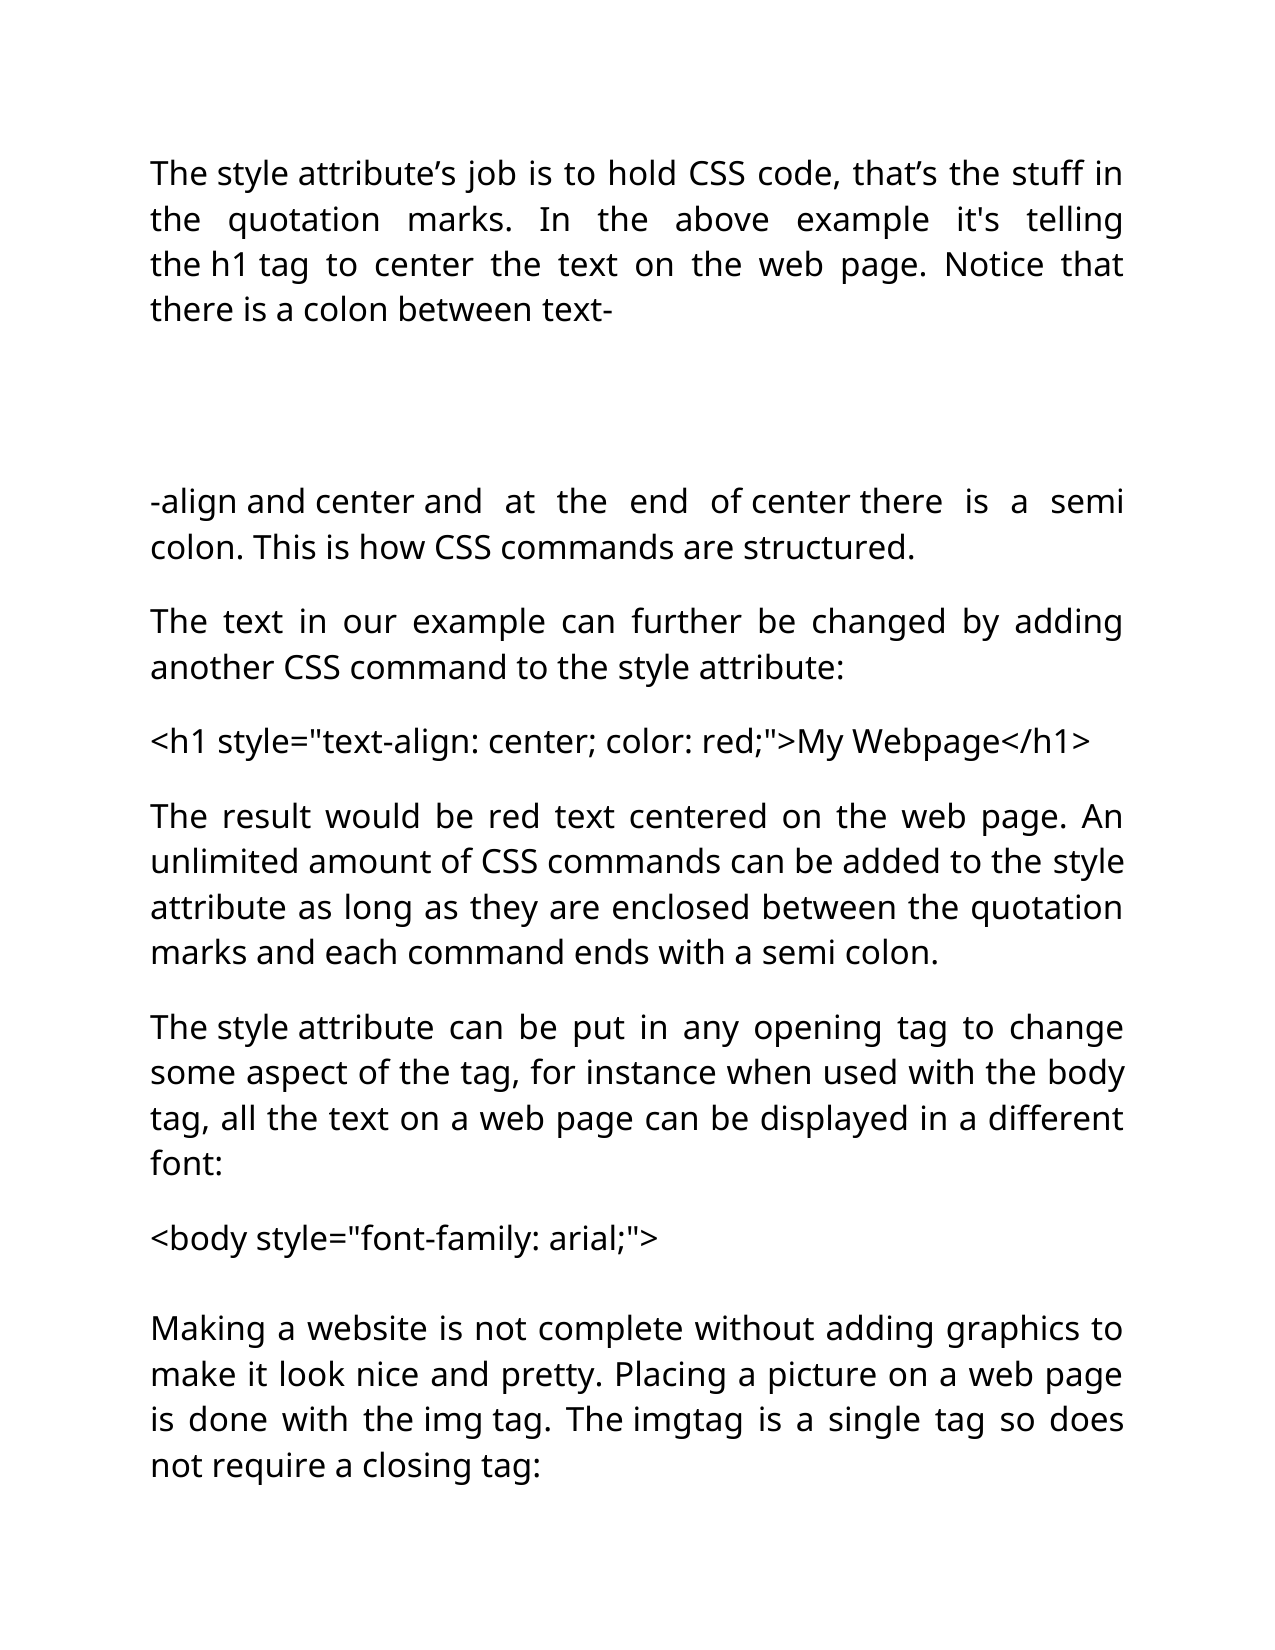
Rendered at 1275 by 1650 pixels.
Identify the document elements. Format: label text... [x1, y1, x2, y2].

text -align and center and at the end of center there is a semi colon. This is how CSS commands are structured. [150, 478, 1125, 569]
text <h1 style="text-align: center; color: red;">My Webpage</h1> [150, 718, 1125, 763]
text Making a website is not complete without adding graphics to make it look nice and pretty. Placing a picture on a web page is done with the img tag. The imgtag is a single tag so does not require a closing tag: [542, 1396, 1125, 1487]
text The style attribute can be put in any opening tag to change some aspect of the tag, for instance when used with the body tag, all the text on a web page can be displayed in a different font: [150, 1003, 1125, 1185]
text The result would be red text centered on the web page. An unlimited amount of CSS commands can be added to the style attribute as long as they are enclosed between the quotation marks and each command ends with a semi colon. [150, 793, 1125, 974]
text <body style="font-family: arial;"> [150, 1214, 1125, 1260]
text The text in our example can further be changed by adding another CSS command to the style attribute: [150, 598, 1125, 689]
text The style attribute’s job is to hold CSS code, that’s the stuff in the quotation marks. In the above example it's telling the h1 tag to center the text on the web page. Notice that there is a colon between text- [150, 150, 1125, 332]
